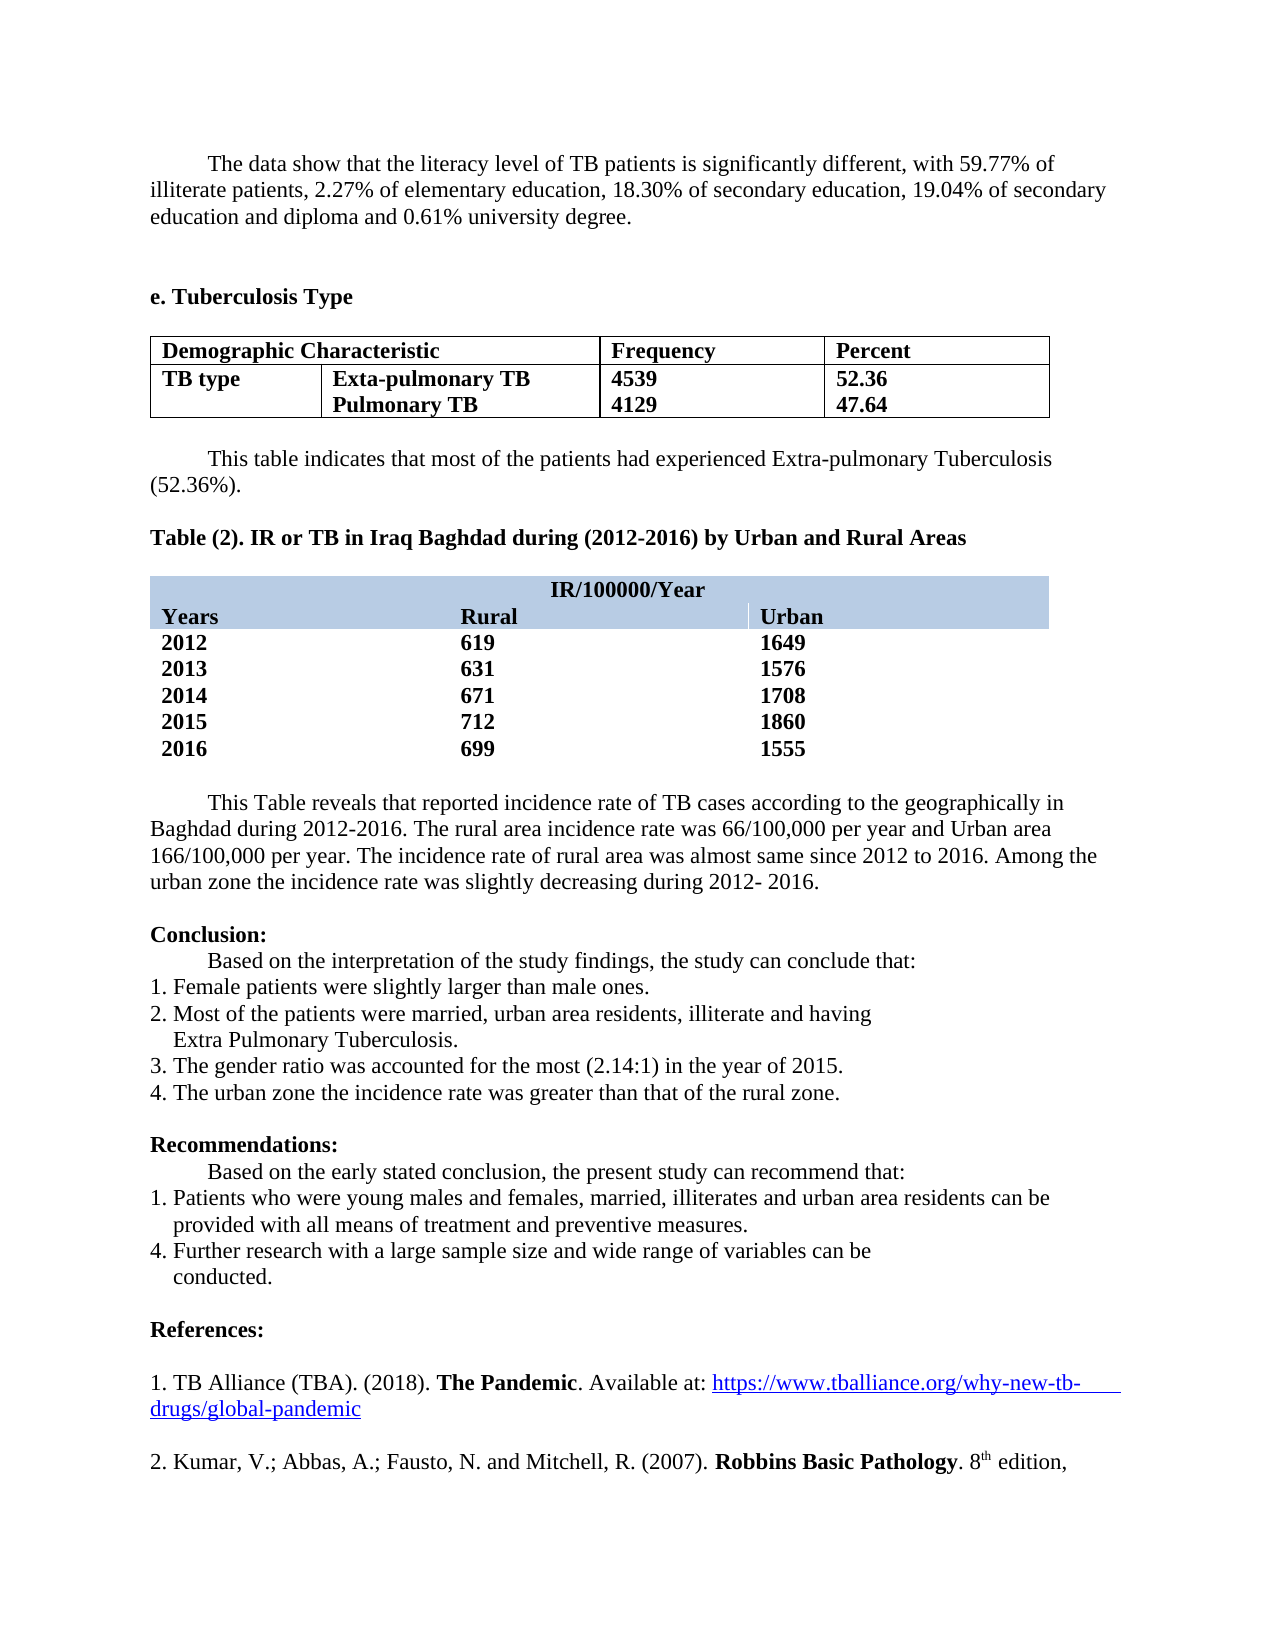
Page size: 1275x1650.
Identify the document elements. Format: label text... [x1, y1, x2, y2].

table_cell 2015 [150, 708, 449, 734]
text provided with all means of treatment and preventive measures. [150, 1211, 1125, 1237]
table_cell 4539 4129 [601, 365, 824, 417]
text Recommendations: [150, 1132, 1125, 1158]
table_header IR/100000/Year [150, 576, 1049, 603]
text Conclusion: [150, 921, 1125, 947]
text 1. Patients who were young males and females, married, illiterates and urban area residents can be [150, 1184, 1125, 1211]
text 4. The urban zone the incidence rate was greater than that of the rural zone. [150, 1079, 1125, 1105]
table_cell 1860 [749, 708, 1049, 734]
text Based on the interpretation of the study findings, the study can conclude that: [150, 947, 1125, 973]
text Based on the early stated conclusion, the present study can recommend that: [150, 1158, 1125, 1184]
table_cell Exta-pulmonary TB Pulmonary TB [322, 365, 599, 417]
table_cell 2016 [150, 735, 449, 761]
table_header Demographic Characteristic [151, 337, 599, 363]
table_cell TB type [151, 365, 321, 417]
table_cell 619 [449, 629, 748, 656]
text conducted. [150, 1263, 1125, 1290]
table_cell 1649 [749, 629, 1049, 656]
text 2. Kumar, V.; Abbas, A.; Fausto, N. and Mitchell, R. (2007). Robbins Basic Pathology. 8th edition, [150, 1448, 1125, 1474]
table_cell Rural [449, 603, 748, 629]
text Table (2). IR or TB in Iraq Baghdad during (2012-2016) by Urban and Rural Areas [150, 524, 1125, 550]
table_cell 2014 [150, 682, 449, 708]
table_cell Urban [749, 603, 1049, 629]
table_cell 1708 [749, 682, 1049, 708]
table_cell 2012 [150, 629, 449, 656]
table_cell 699 [449, 735, 748, 761]
text 1. TB Alliance (TBA). (2018). The Pandemic. Available at: https://www.tballiance.org/why-new-tb- drugs/global-pandemic [150, 1369, 1125, 1421]
text The data show that the literacy level of TB patients is significantly different, with 59.77% of illiterate patients, 2.27% of elementary education, 18.30% of secondary education, 19.04% of secondary education and diploma and 0.61% university degree. [150, 150, 1125, 229]
table_cell 2013 [150, 656, 449, 682]
table_cell 671 [449, 682, 748, 708]
text e. Tuberculosis Type [150, 283, 1125, 310]
text References: [150, 1316, 1125, 1342]
table_cell 1555 [749, 735, 1049, 761]
text 4. Further research with a large sample size and wide range of variables can be [150, 1237, 1125, 1263]
table_cell 1576 [749, 656, 1049, 682]
text 1. Female patients were slightly larger than male ones. [150, 973, 1125, 1000]
table_cell Years [150, 603, 449, 629]
text 3. The gender ratio was accounted for the most (2.14:1) in the year of 2015. [150, 1052, 1125, 1079]
text This Table reveals that reported incidence rate of TB cases according to the geographically in Baghdad during 2012-2016. The rural area incidence rate was 66/100,000 per year and Urban area 166/100,000 per year. The incidence rate of rural area was almost same since 2012 to 2016. Among the urban zone the incidence rate was slightly decreasing during 2012- 2016. [150, 789, 1125, 894]
text 2. Most of the patients were married, urban area residents, illiterate and having [150, 1000, 1125, 1026]
table_cell 631 [449, 656, 748, 682]
text This table indicates that most of the patients had experienced Extra-pulmonary Tuberculosis (52.36%). [150, 445, 1125, 497]
table_cell 712 [449, 708, 748, 734]
table_header Frequency [601, 337, 824, 363]
text Extra Pulmonary Tuberculosis. [150, 1026, 1125, 1052]
table_header Percent [825, 337, 1049, 363]
table_cell 52.36 47.64 [825, 365, 1049, 417]
